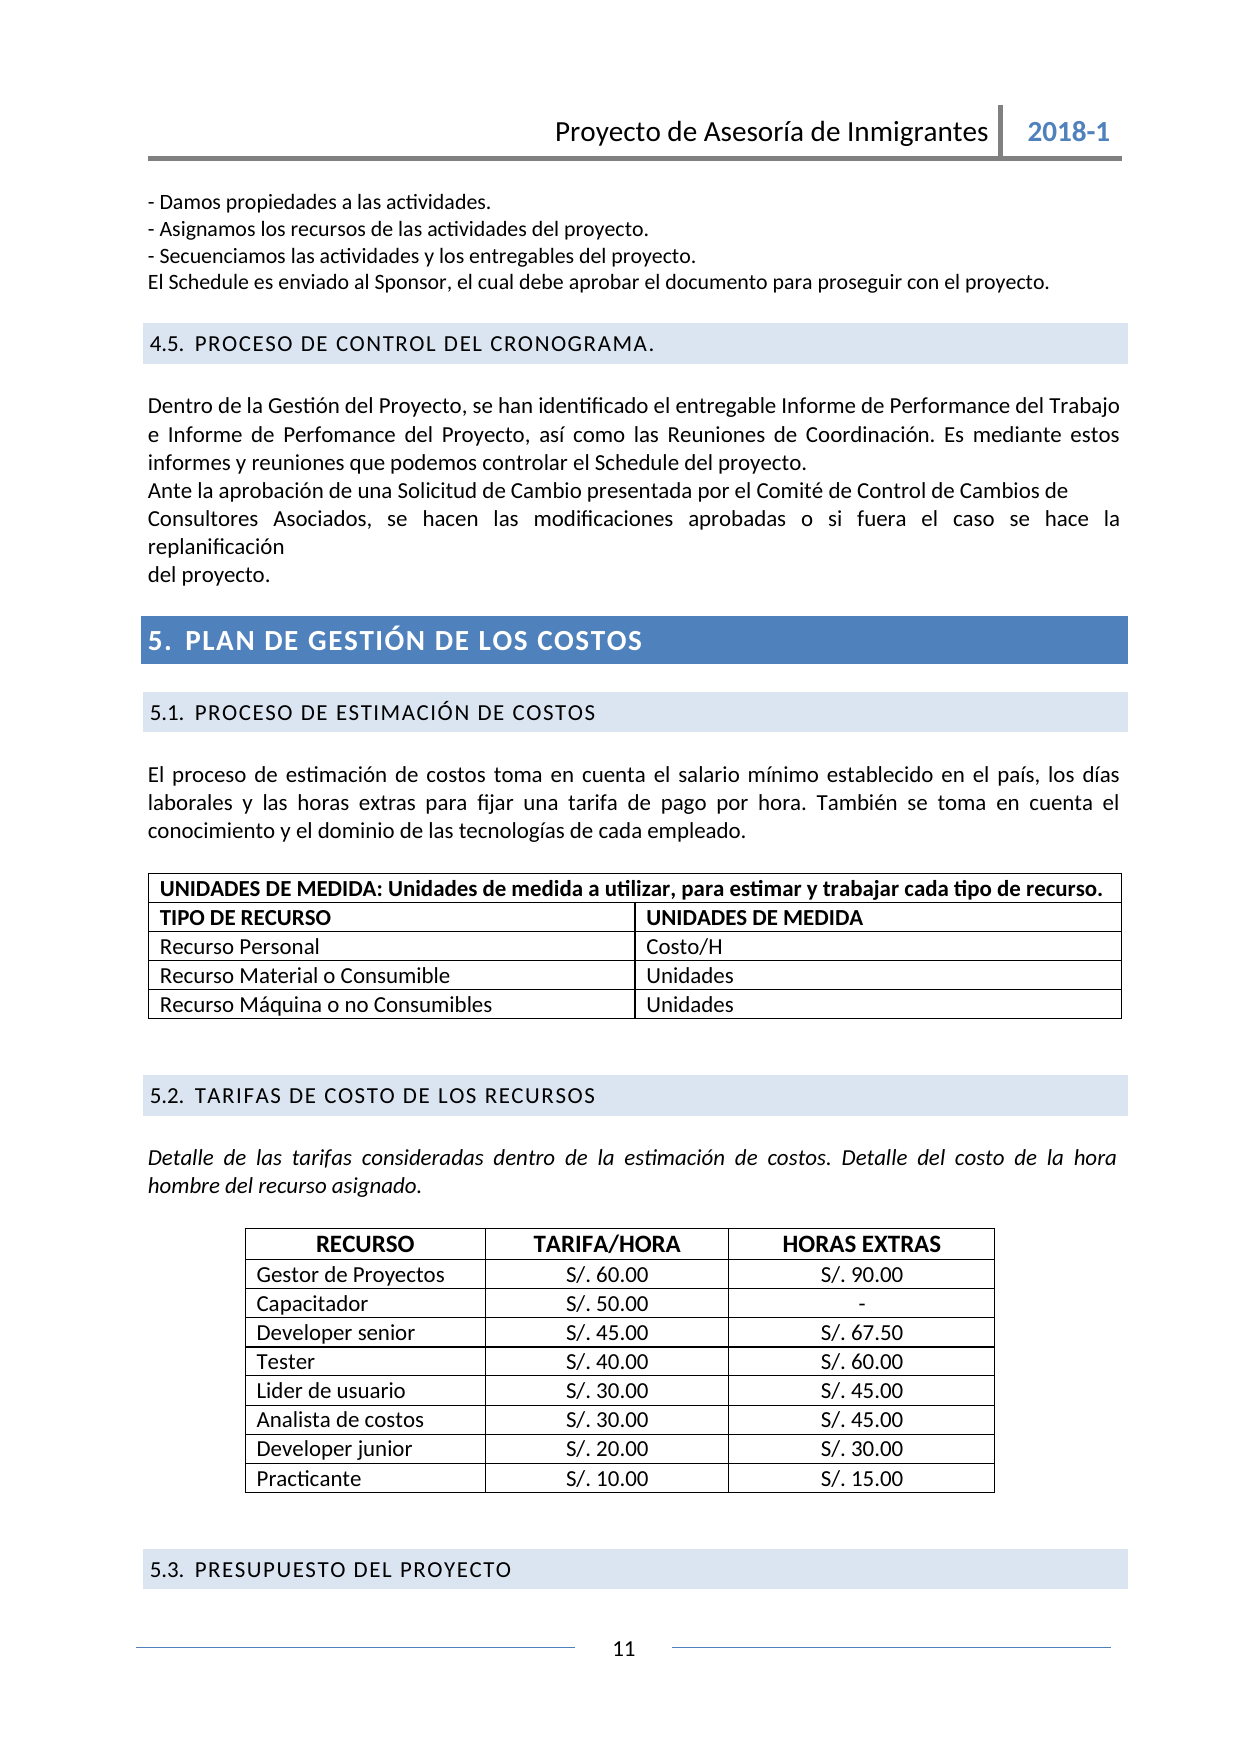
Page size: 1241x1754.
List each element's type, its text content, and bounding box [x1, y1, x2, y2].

table_cell Developer senior [246, 1318, 485, 1346]
table_header TARIFA/HORA [486, 1229, 728, 1259]
subtitle PRESUPUESTO DEL PROYECTO [150, 1555, 1122, 1583]
table_cell S/. 60.00 [729, 1348, 994, 1375]
table_cell S/. 10.00 [486, 1464, 728, 1492]
table_cell - [729, 1289, 994, 1317]
table_cell Unidades [636, 961, 1121, 989]
table_cell Practicante [246, 1464, 485, 1492]
table_cell S/. 45.00 [486, 1318, 728, 1346]
text Consultores Asociados, se hacen las modificaciones aprobadas o si fuera el caso se hace la replanificación [148, 504, 1122, 560]
table_cell S/. 30.00 [486, 1376, 728, 1404]
table_cell Gestor de Proyectos [246, 1260, 485, 1288]
table_header HORAS EXTRAS [729, 1229, 994, 1259]
table_cell S/. 30.00 [729, 1435, 994, 1463]
table_cell S/. 20.00 [486, 1435, 728, 1463]
text - Asignamos los recursos de las actividades del proyecto. [148, 215, 1122, 242]
table_cell Analista de costos [246, 1406, 485, 1433]
text Ante la aprobación de una Solicitud de Cambio presentada por el Comité de Control de Cambios de [148, 476, 1122, 504]
table_cell Recurso Máquina o no Consumibles [149, 990, 634, 1018]
subtitle PROCESO DE CONTROL DEL CRONOGRAMA. [150, 329, 1122, 357]
text El proceso de estimación de costos toma en cuenta el salario mínimo establecido en el país, los días laborales y las horas extras para fijar una tarifa de pago por hora. También se toma en cuenta el conocimiento y el dominio de las tecnologías de cada empleado. [148, 761, 1122, 844]
table_cell S/. 40.00 [486, 1348, 728, 1375]
text - Damos propiedades a las actividades. [148, 188, 1122, 215]
table_cell S/. 67.50 [729, 1318, 994, 1346]
table_cell Lider de usuario [246, 1376, 485, 1404]
table_cell S/. 30.00 [486, 1406, 728, 1433]
table_cell S/. 45.00 [729, 1406, 994, 1433]
text El Schedule es enviado al Sponsor, el cual debe aprobar el documento para proseguir con el proyecto. [148, 268, 1122, 295]
table_cell S/. 60.00 [486, 1260, 728, 1288]
table_cell Tester [246, 1348, 485, 1375]
table_cell Capacitador [246, 1289, 485, 1317]
text Dentro de la Gestión del Proyecto, se han identificado el entregable Informe de Performance del Trabajo e Informe de Perfomance del Proyecto, así como las Reuniones de Coordinación. Es mediante estos informes y reuniones que podemos controlar el Schedule del proyecto. [148, 392, 1122, 476]
table_cell TIPO DE RECURSO [149, 903, 634, 931]
table_cell Costo/H [636, 932, 1121, 960]
text Detalle de las tarifas consideradas dentro de la estimación de costos. Detalle del costo de la hora hombre del recurso asignado. [148, 1143, 1122, 1199]
table_cell UNIDADES DE MEDIDA [636, 903, 1121, 931]
text - Secuenciamos las actividades y los entregables del proyecto. [148, 242, 1122, 268]
text del proyecto. [148, 560, 1122, 588]
table_header UNIDADES DE MEDIDA: Unidades de medida a utilizar, para estimar y trabajar cada tipo de recurso. [149, 874, 1121, 902]
table_cell Recurso Material o Consumible [149, 961, 634, 989]
table_cell Developer junior [246, 1435, 485, 1463]
table_cell S/. 50.00 [486, 1289, 728, 1317]
table_cell Recurso Personal [149, 932, 634, 960]
table_cell S/. 45.00 [729, 1376, 994, 1404]
table_header RECURSO [246, 1229, 485, 1259]
table_cell Unidades [636, 990, 1121, 1018]
subtitle TARIFAS DE COSTO DE LOS RECURSOS [150, 1081, 1122, 1109]
subtitle PROCESO DE ESTIMACIÓN DE COSTOS [150, 698, 1122, 726]
subtitle plan de gestión de los costos [148, 622, 1122, 658]
table_cell S/. 15.00 [729, 1464, 994, 1492]
table_cell S/. 90.00 [729, 1260, 994, 1288]
